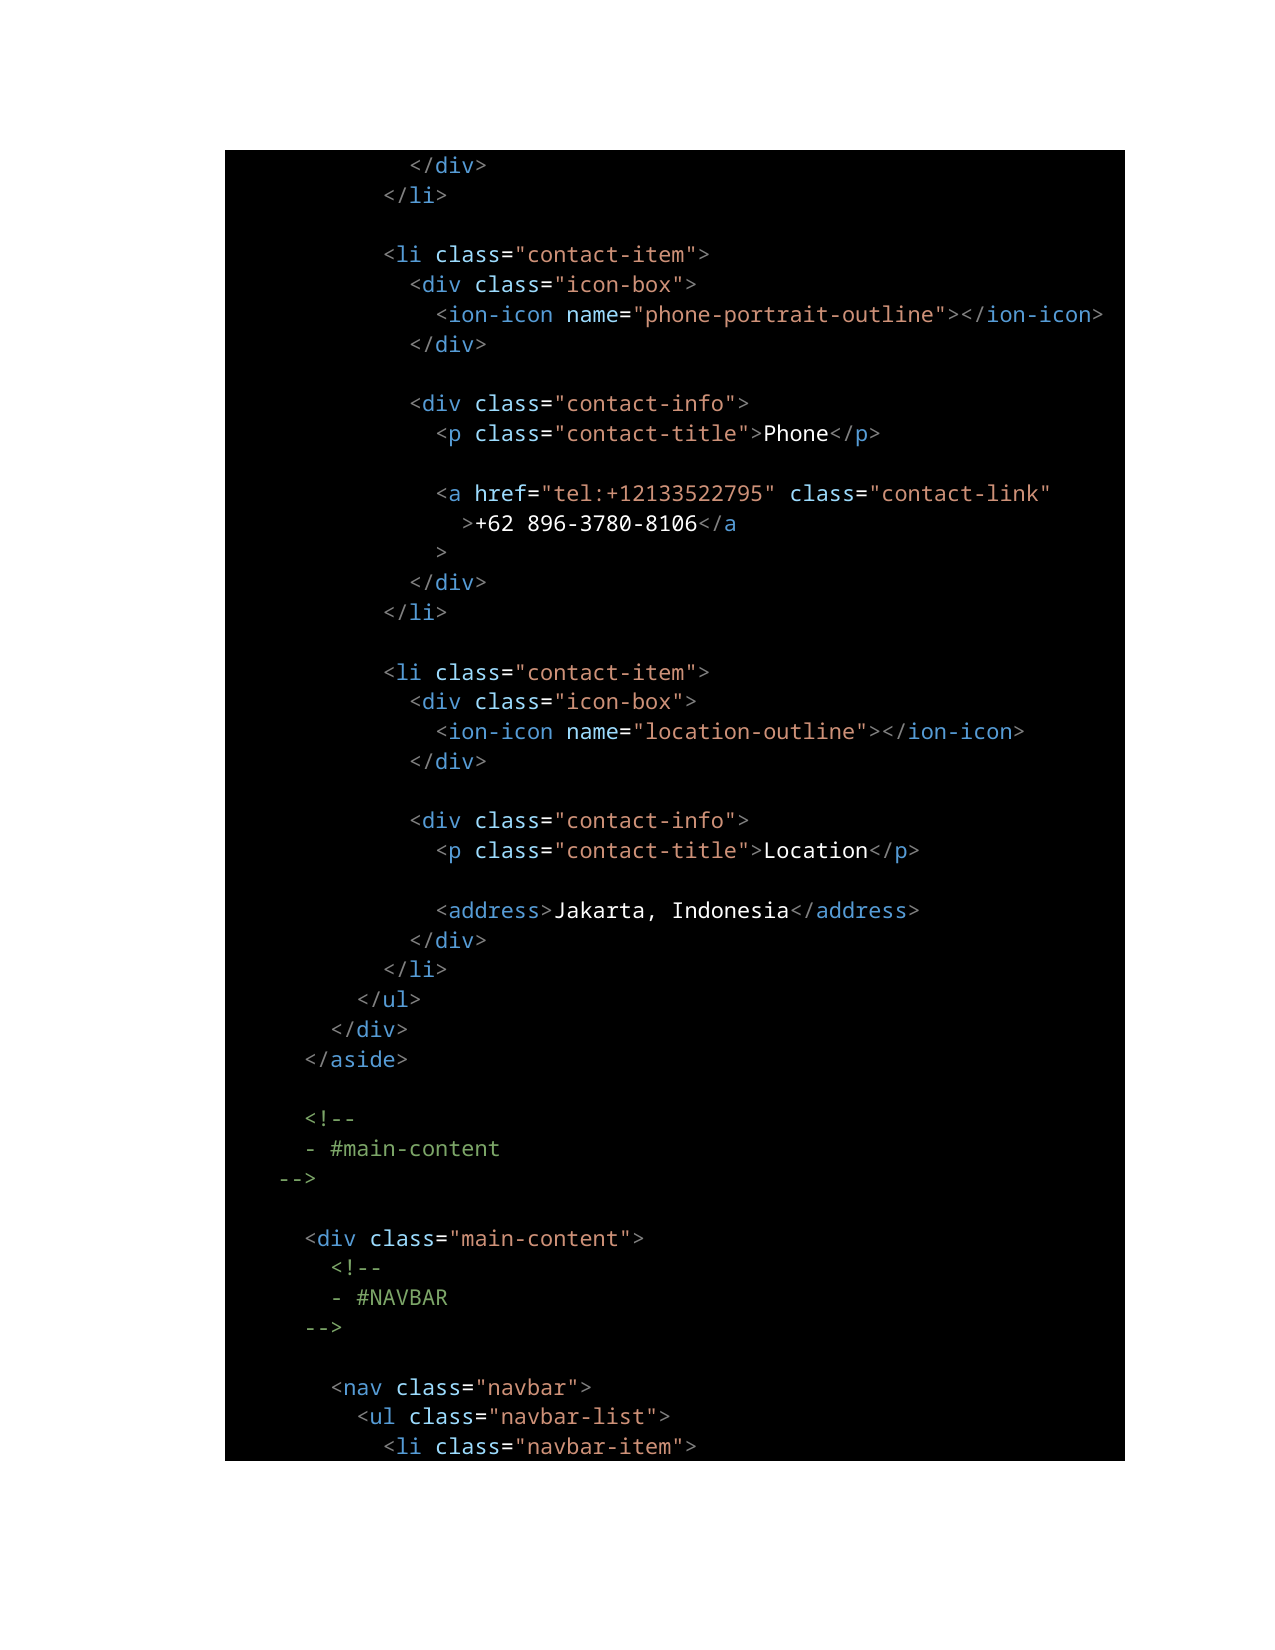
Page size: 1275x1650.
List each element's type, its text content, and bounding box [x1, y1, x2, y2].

text <ul class="navbar-list"> [225, 1401, 1125, 1431]
text <div class="icon-box"> [225, 269, 1125, 299]
text </li> [225, 180, 1125, 209]
text <li class="contact-item"> [225, 239, 1125, 269]
text >+62 896-3780-8106</a [225, 507, 1125, 537]
text <div class="main-content"> [225, 1222, 1125, 1252]
text </div> [225, 567, 1125, 597]
text --> [225, 1312, 1125, 1342]
text --> [225, 1163, 1125, 1193]
text </aside> [225, 1044, 1125, 1073]
text <a href="tel:+12133522795" class="contact-link" [225, 478, 1125, 507]
text <div class="contact-info"> [225, 388, 1125, 418]
text <li class="navbar-item"> [225, 1431, 1125, 1461]
text <!-- [225, 1252, 1125, 1282]
text - #main-content [225, 1133, 1125, 1163]
text </li> [225, 954, 1125, 984]
text <!-- [225, 1103, 1125, 1133]
text <ion-icon name="phone-portrait-outline"></ion-icon> [225, 299, 1125, 329]
text <div class="icon-box"> [225, 686, 1125, 716]
text </div> [225, 924, 1125, 954]
text <nav class="navbar"> [225, 1371, 1125, 1401]
text </ul> [225, 984, 1125, 1014]
text </li> [225, 597, 1125, 627]
text <address>Jakarta, Indonesia</address> [225, 895, 1125, 924]
text <li class="contact-item"> [225, 656, 1125, 686]
text </div> [225, 150, 1125, 180]
text </div> [225, 1014, 1125, 1044]
text - #NAVBAR [225, 1282, 1125, 1312]
text <ion-icon name="location-outline"></ion-icon> [225, 716, 1125, 746]
text <p class="contact-title">Phone</p> [225, 418, 1125, 448]
text <div class="contact-info"> [225, 805, 1125, 835]
text </div> [225, 746, 1125, 776]
text </div> [225, 329, 1125, 358]
text > [225, 537, 1125, 567]
text <p class="contact-title">Location</p> [225, 835, 1125, 865]
